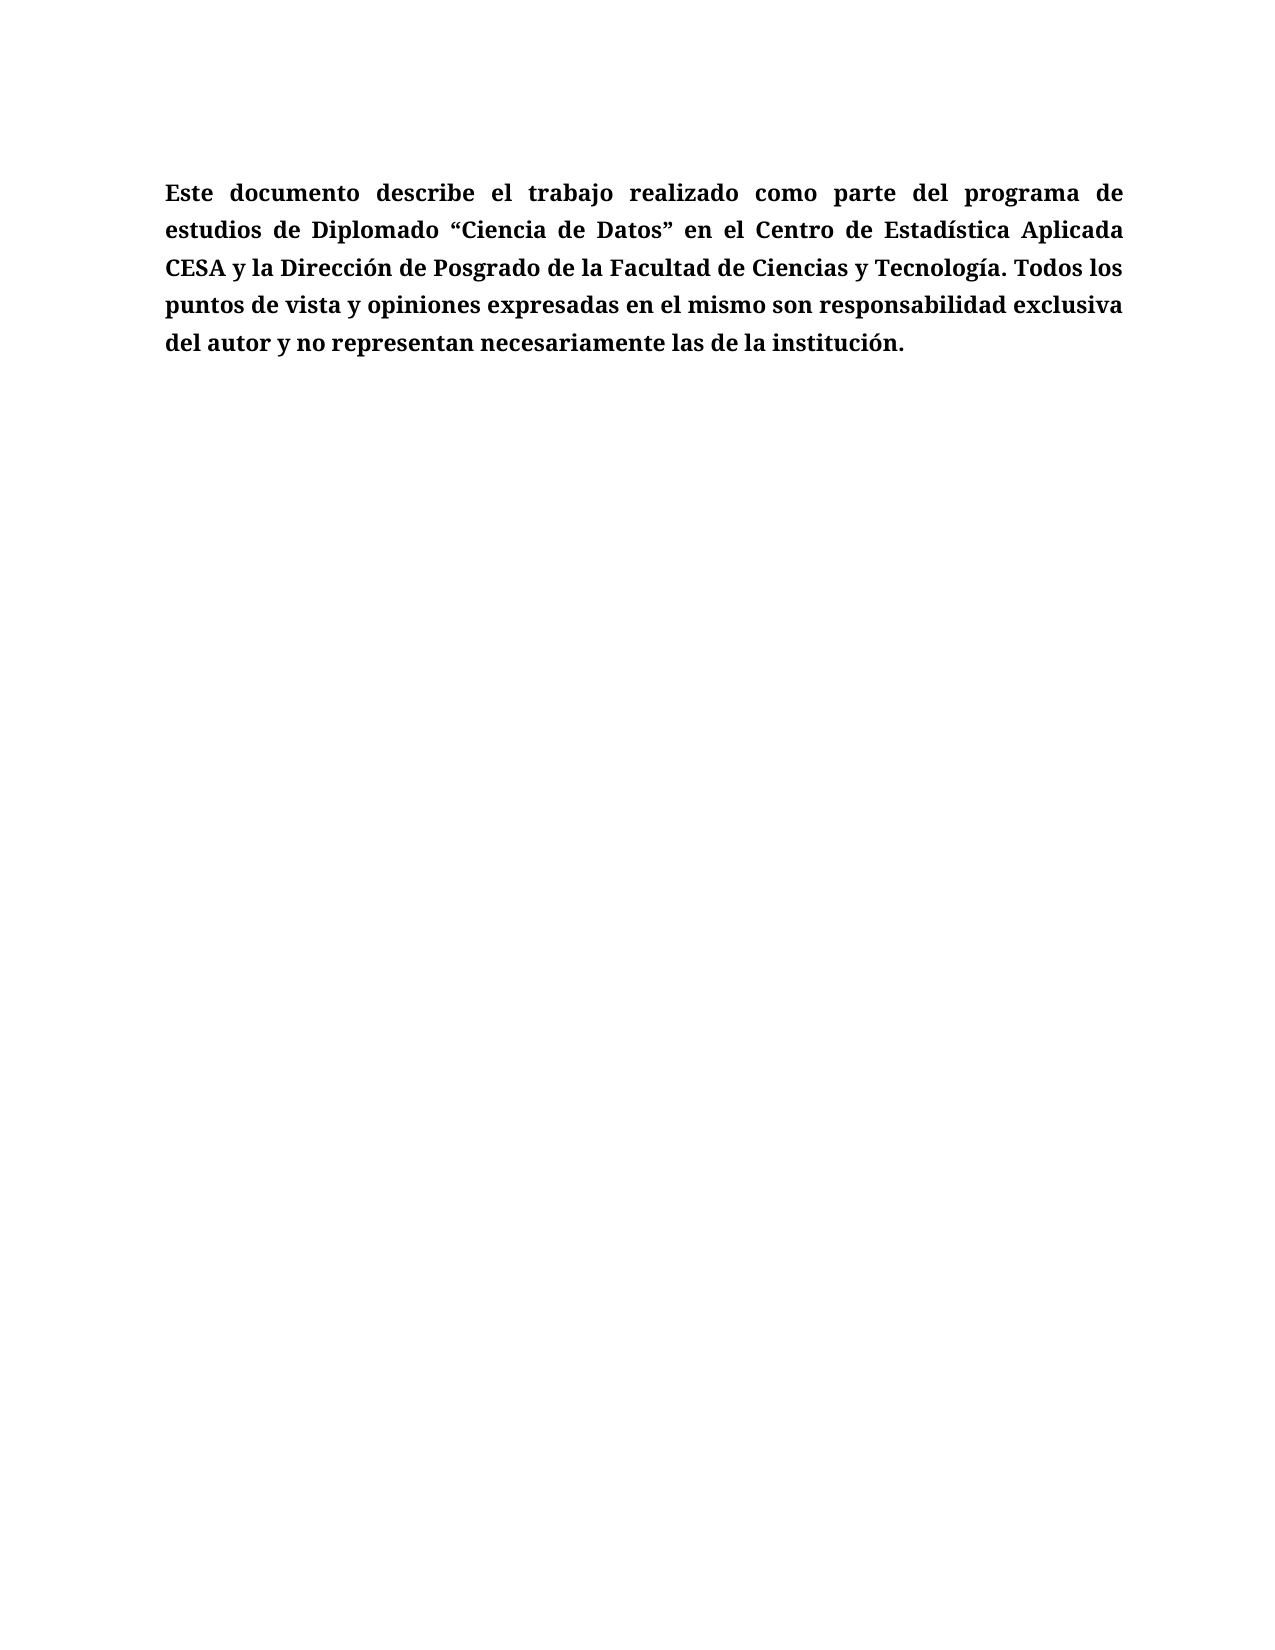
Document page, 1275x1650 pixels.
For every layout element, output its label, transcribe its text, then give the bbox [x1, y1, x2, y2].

text Este documento describe el trabajo realizado como parte del programa de estudios de Diplomado “Ciencia de Datos” en el Centro de Estadística Aplicada CESA y la Dirección de Posgrado de la Facultad de Ciencias y Tecnología. Todos los puntos de vista y opiniones expresadas en el mismo son responsabilidad exclusiva del autor y no representan necesariamente las de la institución. [165, 177, 1125, 358]
